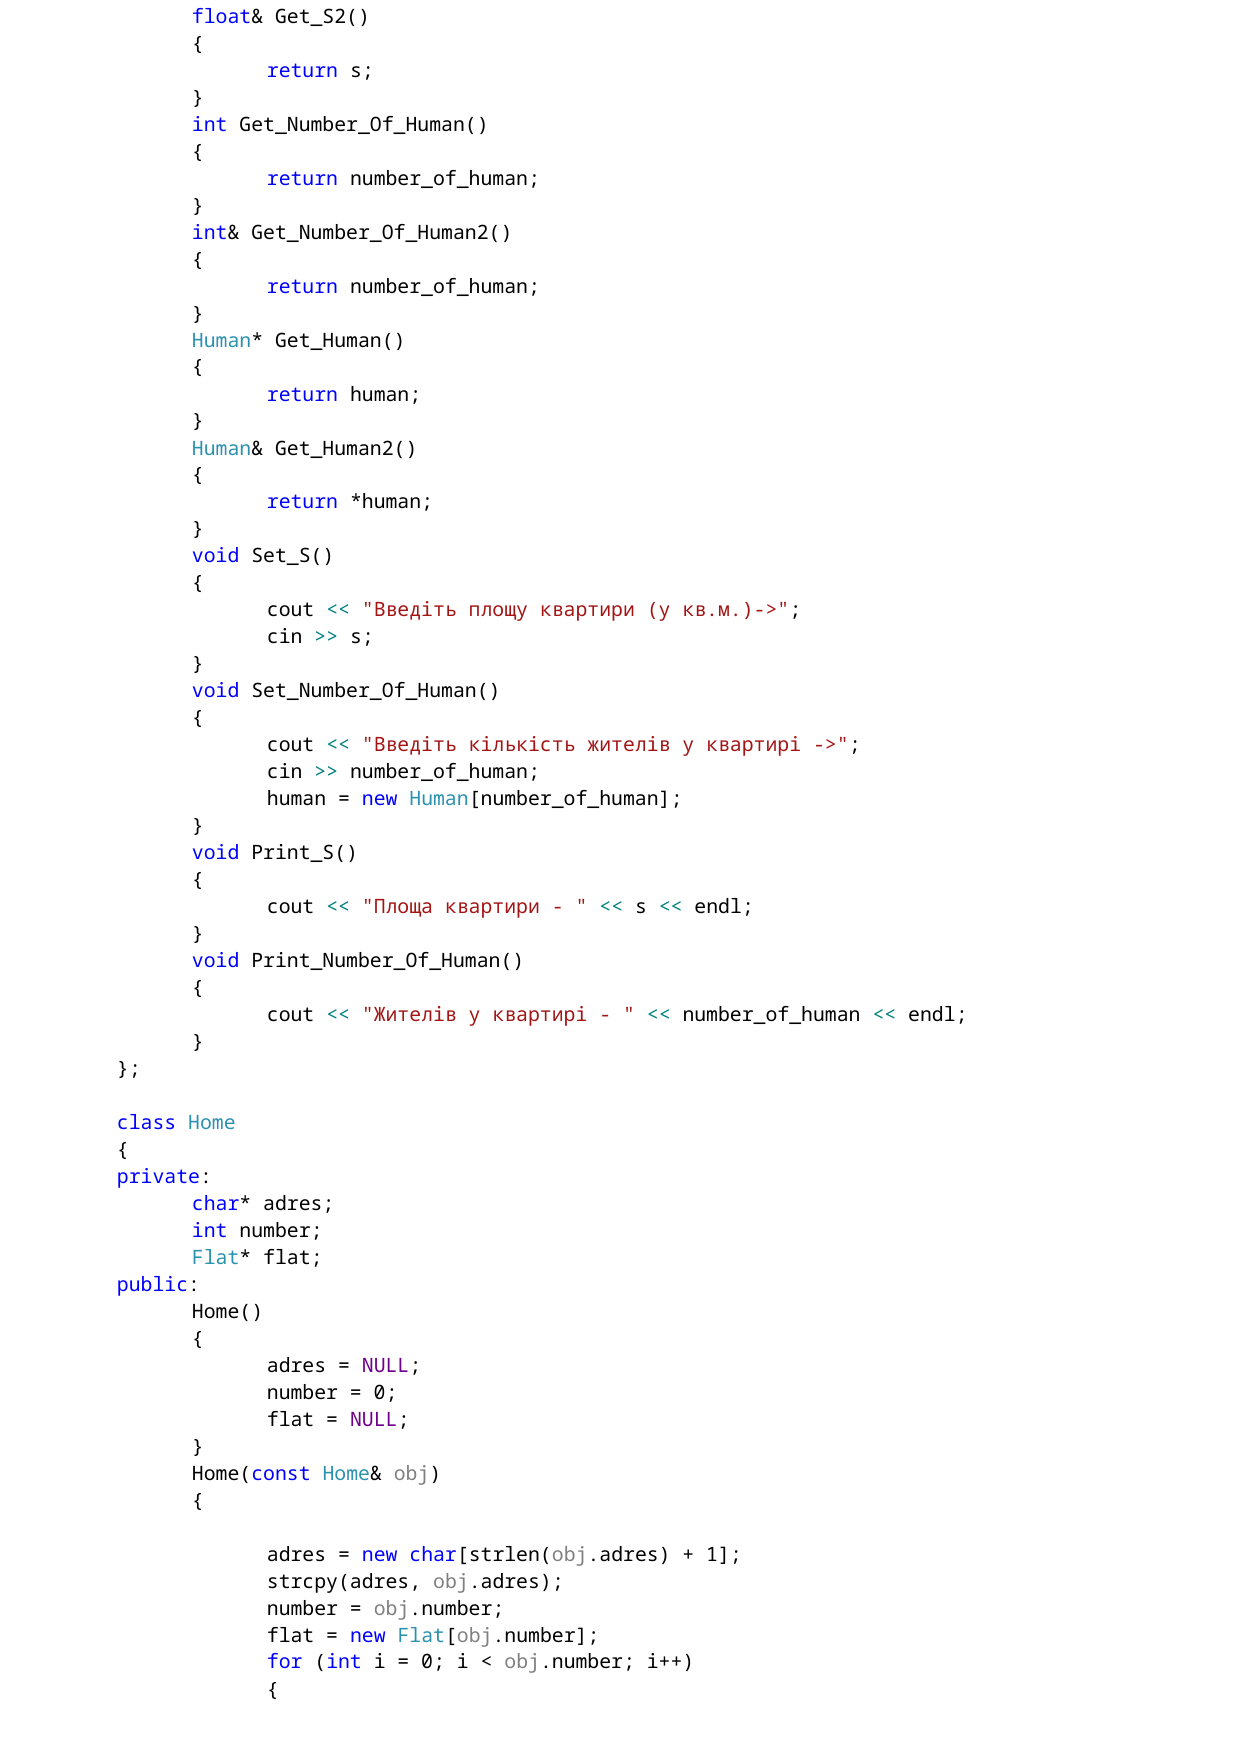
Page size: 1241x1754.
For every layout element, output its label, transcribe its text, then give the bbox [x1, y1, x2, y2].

text Human* Get_Human() [117, 326, 1123, 353]
text { [117, 1486, 1123, 1513]
text cin >> number_of_human; [117, 757, 1123, 784]
text void Set_Number_Of_Human() [117, 677, 1123, 703]
text { [117, 865, 1123, 892]
text } [117, 1027, 1123, 1054]
text Home(const Home& obj) [117, 1459, 1123, 1486]
text human = new Human[number_of_human]; [117, 784, 1123, 811]
text { [117, 245, 1123, 272]
text class Home [117, 1108, 1123, 1135]
text flat = NULL; [117, 1405, 1123, 1432]
text { [117, 353, 1123, 380]
text Home() [117, 1297, 1123, 1324]
text return s; [117, 56, 1123, 83]
text return number_of_human; [117, 272, 1123, 299]
text cout << "Введіть площу квартири (у кв.м.)->"; [117, 596, 1123, 623]
text strcpy(adres, obj.adres); [117, 1567, 1123, 1594]
text private: [117, 1162, 1123, 1189]
text cout << "Введіть кількість жителів у квартирі ->"; [117, 731, 1123, 757]
text float& Get_S2() [117, 2, 1123, 29]
text } [117, 191, 1123, 218]
text { [117, 1324, 1123, 1351]
text } [117, 515, 1123, 542]
text void Set_S() [117, 542, 1123, 569]
text return *human; [117, 488, 1123, 515]
text { [117, 1135, 1123, 1162]
text { [117, 1675, 1123, 1702]
text Flat* flat; [117, 1243, 1123, 1270]
text } [117, 811, 1123, 838]
text int Get_Number_Of_Human() [117, 110, 1123, 137]
text cout << "Площа квартири - " << s << endl; [117, 892, 1123, 919]
text }; [117, 1054, 1123, 1081]
text void Print_Number_Of_Human() [117, 946, 1123, 973]
text } [117, 407, 1123, 434]
text cout << "Жителів у квартирі - " << number_of_human << endl; [117, 1000, 1123, 1027]
text } [117, 919, 1123, 946]
text Human& Get_Human2() [117, 434, 1123, 461]
text return number_of_human; [117, 164, 1123, 191]
text } [117, 83, 1123, 110]
text number = 0; [117, 1378, 1123, 1405]
text } [117, 299, 1123, 326]
text public: [117, 1270, 1123, 1297]
text int& Get_Number_Of_Human2() [117, 218, 1123, 245]
text { [117, 29, 1123, 56]
text { [117, 137, 1123, 164]
text return human; [117, 380, 1123, 407]
text { [117, 461, 1123, 488]
text adres = NULL; [117, 1351, 1123, 1378]
text void Print_S() [117, 838, 1123, 865]
text } [117, 649, 1123, 677]
text flat = new Flat[obj.number]; [117, 1621, 1123, 1648]
text } [117, 1432, 1123, 1459]
text number = obj.number; [117, 1594, 1123, 1621]
text { [117, 703, 1123, 731]
text char* adres; [117, 1189, 1123, 1216]
text { [117, 973, 1123, 1000]
text cin >> s; [117, 623, 1123, 649]
text int number; [117, 1216, 1123, 1243]
text adres = new char[strlen(obj.adres) + 1]; [117, 1540, 1123, 1567]
text { [117, 569, 1123, 596]
text for (int i = 0; i < obj.number; i++) [117, 1648, 1123, 1675]
